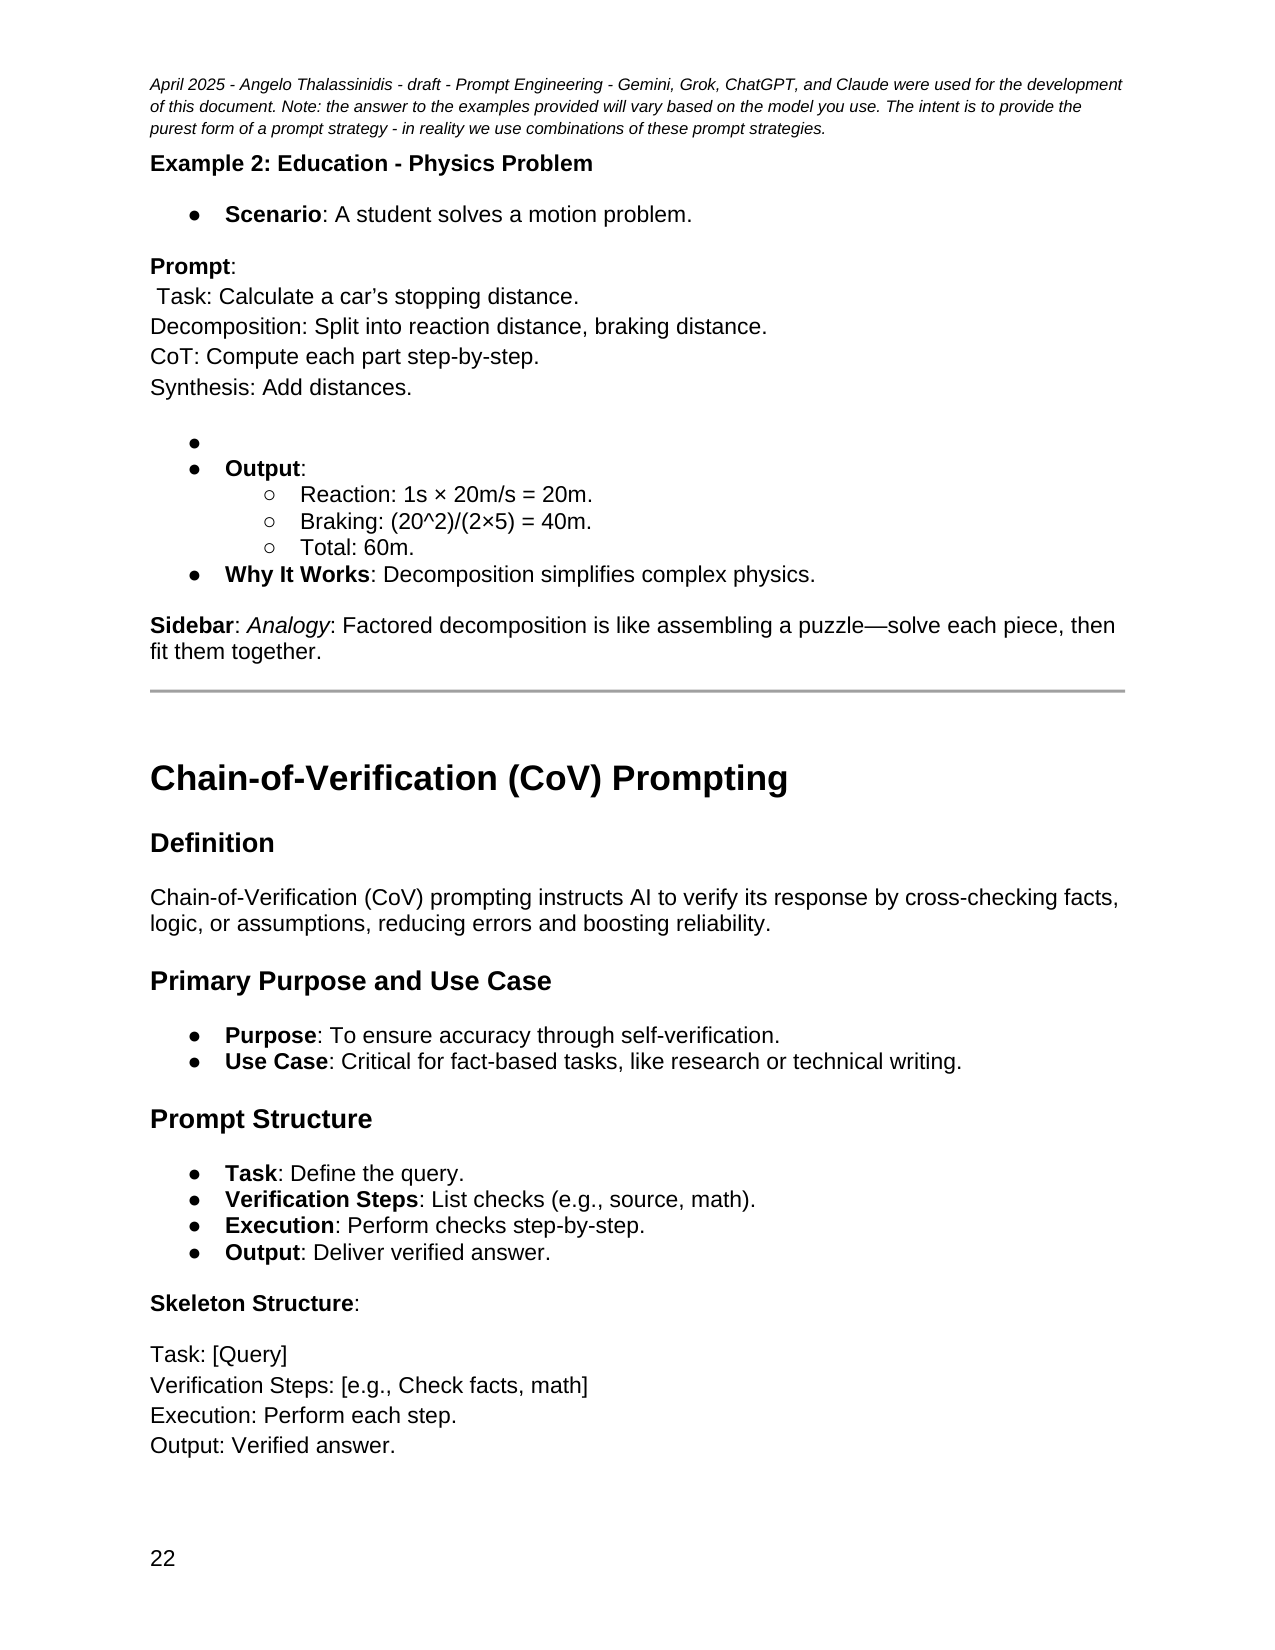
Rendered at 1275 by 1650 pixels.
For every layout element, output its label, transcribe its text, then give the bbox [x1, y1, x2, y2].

text Synthesis: Add distances. [150, 373, 1125, 400]
text Skeleton Structure: [150, 1290, 1125, 1316]
text Execution: Perform each step. [150, 1402, 1125, 1428]
subtitle Primary Purpose and Use Case [150, 965, 1125, 997]
list Scenario: A student solves a motion problem. [187, 201, 1125, 228]
text Verification Steps: [e.g., Check facts, math] [150, 1372, 1125, 1398]
subtitle Chain-of-Verification (CoV) Prompting [150, 757, 1125, 798]
list Reaction: 1s × 20m/s = 20m. [262, 481, 1125, 508]
text Decomposition: Split into reaction distance, braking distance. [150, 313, 1125, 339]
list Verification Steps: List checks (e.g., source, math). [187, 1186, 1125, 1212]
list Use Case: Critical for fact-based tasks, like research or technical writing. [187, 1048, 1125, 1074]
list Output: Deliver verified answer. [187, 1239, 1125, 1265]
list Why It Works: Decomposition simplifies complex physics. [187, 561, 1125, 587]
text Task: [Query] [150, 1341, 1125, 1368]
list Output: [187, 455, 1125, 481]
text Sidebar: Analogy: Factored decomposition is like assembling a puzzle—solve each piece, then fit them together. [150, 612, 1125, 664]
text Example 2: Education - Physics Problem [150, 150, 1125, 176]
text Output: Verified answer. [150, 1432, 1125, 1458]
subtitle Definition [150, 827, 1125, 858]
list Task: Define the query. [187, 1160, 1125, 1186]
text Chain-of-Verification (CoV) prompting instructs AI to verify its response by cross-checking facts, logic, or assumptions, reducing errors and boosting reliability. [150, 883, 1125, 936]
list Braking: (20^2)/(2×5) = 40m. [262, 508, 1125, 534]
text Prompt: Task: Calculate a car’s stopping distance. [150, 253, 1125, 309]
list Total: 60m. [262, 534, 1125, 561]
list Purpose: To ensure accuracy through self-verification. [187, 1022, 1125, 1048]
text CoT: Compute each part step-by-step. [150, 343, 1125, 370]
list Execution: Perform checks step-by-step. [187, 1212, 1125, 1239]
subtitle Prompt Structure [150, 1103, 1125, 1135]
